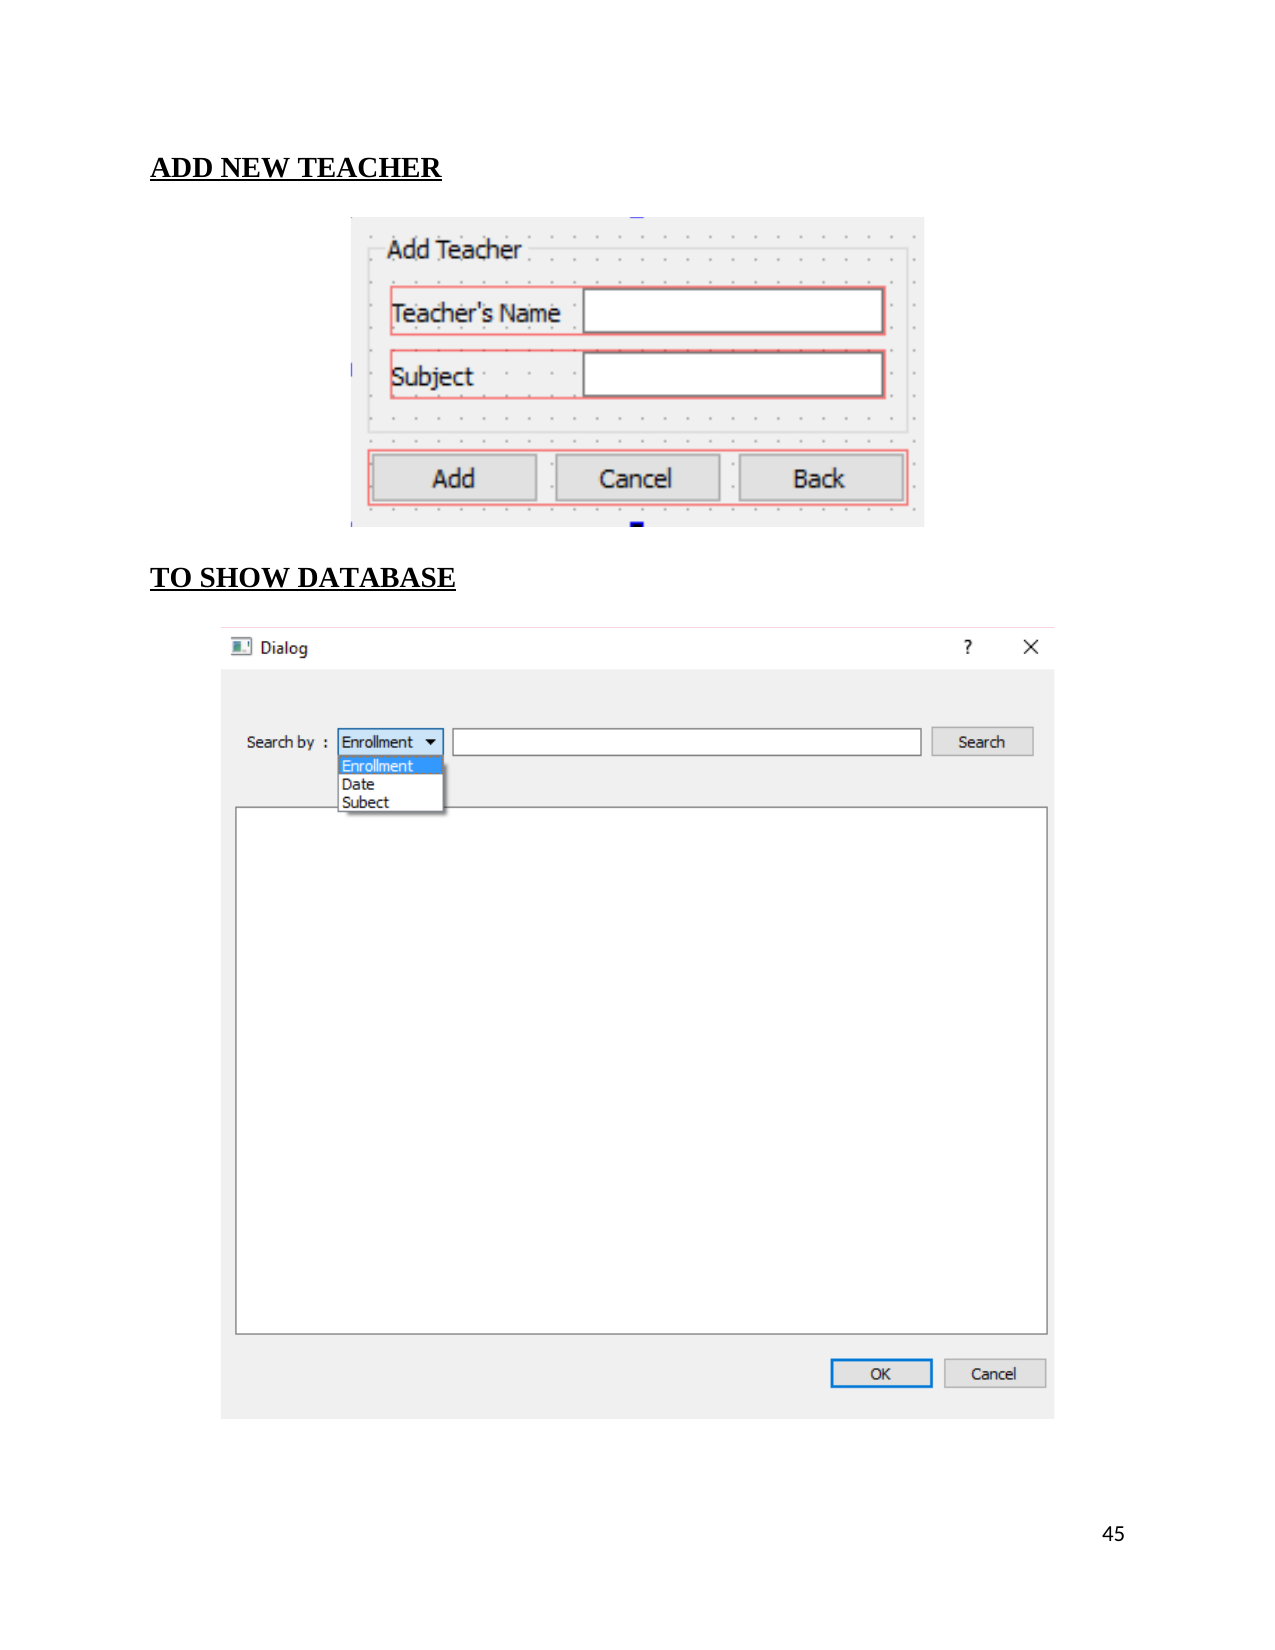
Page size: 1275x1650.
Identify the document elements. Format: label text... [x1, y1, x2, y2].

text TO SHOW DATABASE [150, 560, 1125, 593]
text ADD NEW TEACHER [150, 150, 1125, 183]
picture [220, 627, 1055, 1419]
picture [350, 217, 925, 527]
